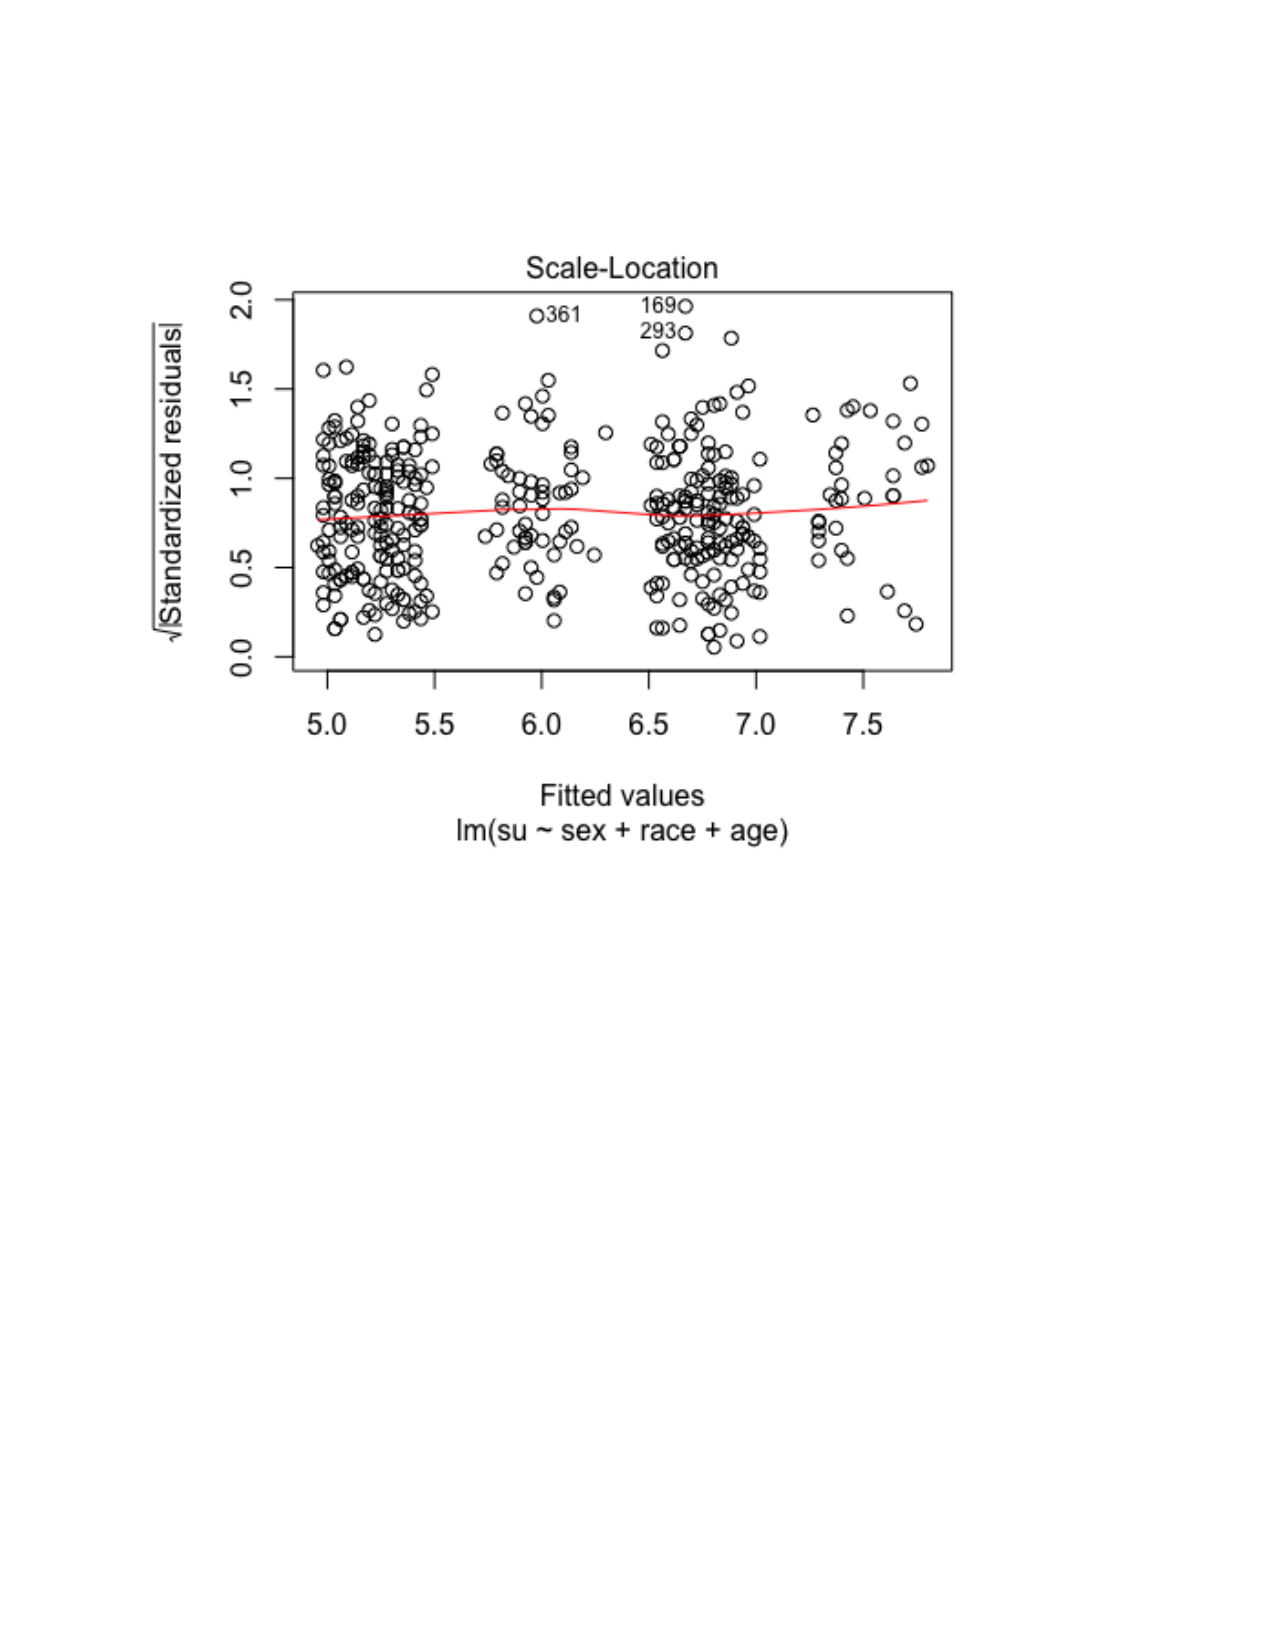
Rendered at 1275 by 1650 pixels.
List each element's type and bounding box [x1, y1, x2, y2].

picture [150, 150, 1025, 850]
